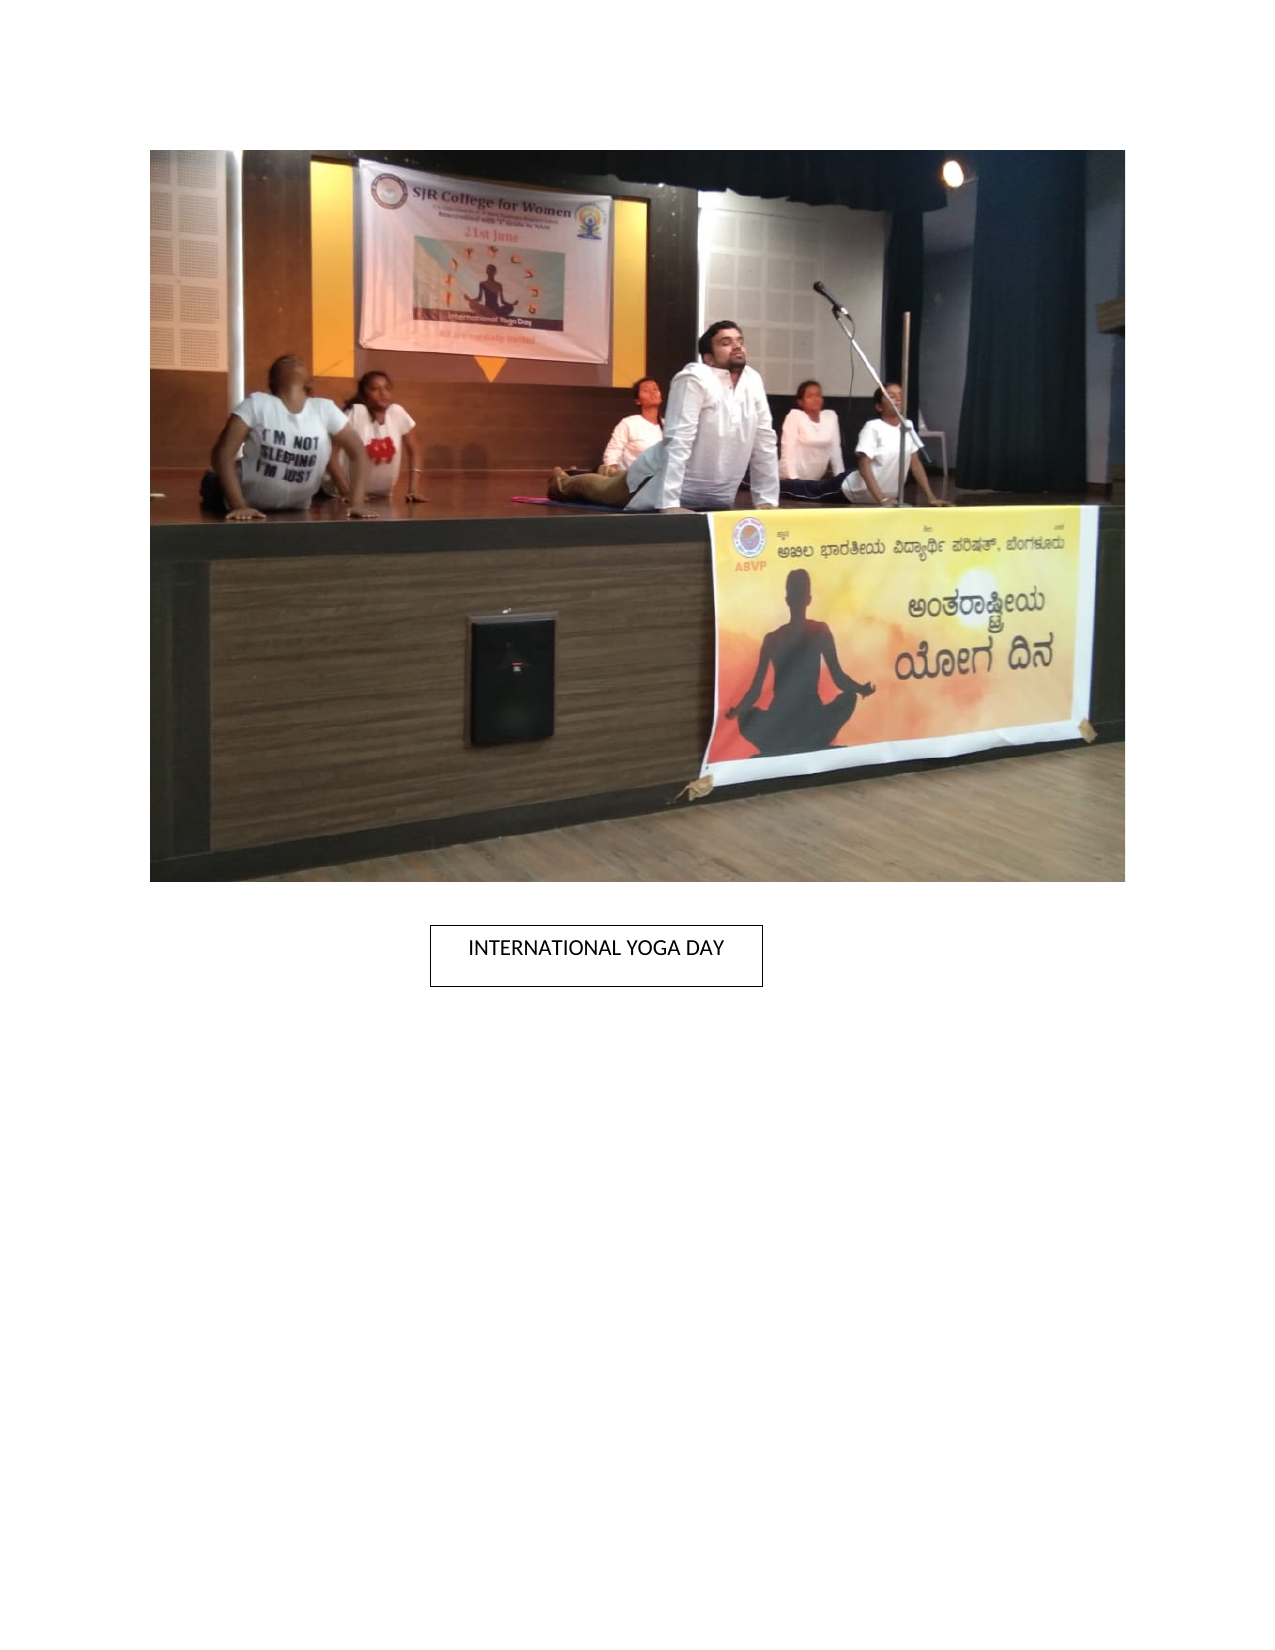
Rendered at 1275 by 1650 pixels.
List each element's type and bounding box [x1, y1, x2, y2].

picture [150, 150, 1125, 882]
